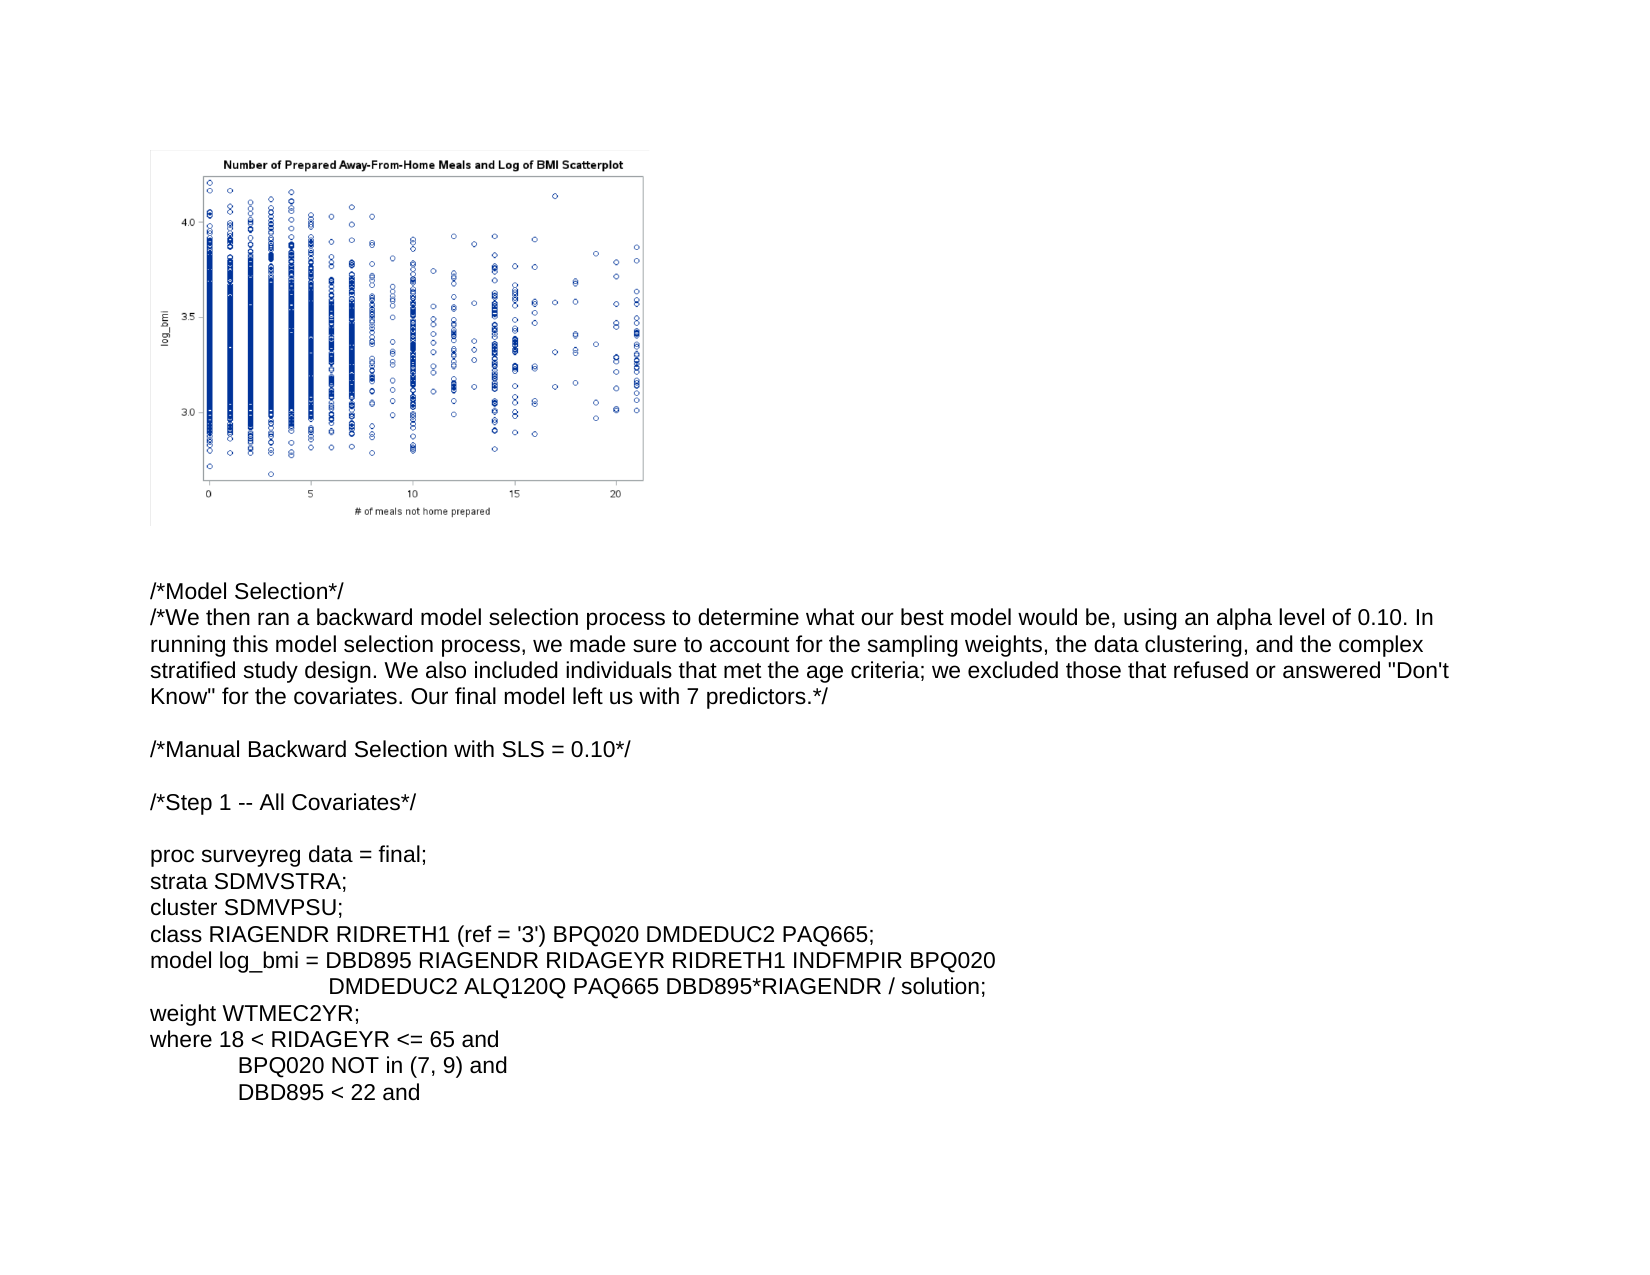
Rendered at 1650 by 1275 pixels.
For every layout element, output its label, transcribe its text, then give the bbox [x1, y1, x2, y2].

text DBD895 < 22 and [150, 1079, 1500, 1105]
text proc surveyreg data = final; [150, 841, 1500, 868]
text class RIAGENDR RIDRETH1 (ref = '3') BPQ020 DMDEDUC2 PAQ665; [150, 921, 1500, 947]
text cluster SDMVPSU; [150, 894, 1500, 921]
text /*Manual Backward Selection with SLS = 0.10*/ [150, 736, 1500, 762]
text DMDEDUC2 ALQ120Q PAQ665 DBD895*RIAGENDR / solution; [150, 973, 1500, 999]
text /*We then ran a backward model selection process to determine what our best model would be, using an alpha level of 0.10. In running this model selection process, we made sure to account for the sampling weights, the data clustering, and the complex stratified study design. We also included individuals that met the age criteria; we excluded those that refused or answered "Don't Know" for the covariates. Our final model left us with 7 predictors.*/ [150, 604, 1500, 710]
picture [150, 150, 650, 526]
text /*Step 1 -- All Covariates*/ [150, 789, 1500, 815]
text BPQ020 NOT in (7, 9) and [150, 1052, 1500, 1079]
text strata SDMVSTRA; [150, 868, 1500, 894]
text /*Model Selection*/ [150, 578, 1500, 604]
text where 18 < RIDAGEYR <= 65 and [150, 1026, 1500, 1052]
text weight WTMEC2YR; [150, 999, 1500, 1026]
text model log_bmi = DBD895 RIAGENDR RIDAGEYR RIDRETH1 INDFMPIR BPQ020 [150, 947, 1500, 973]
